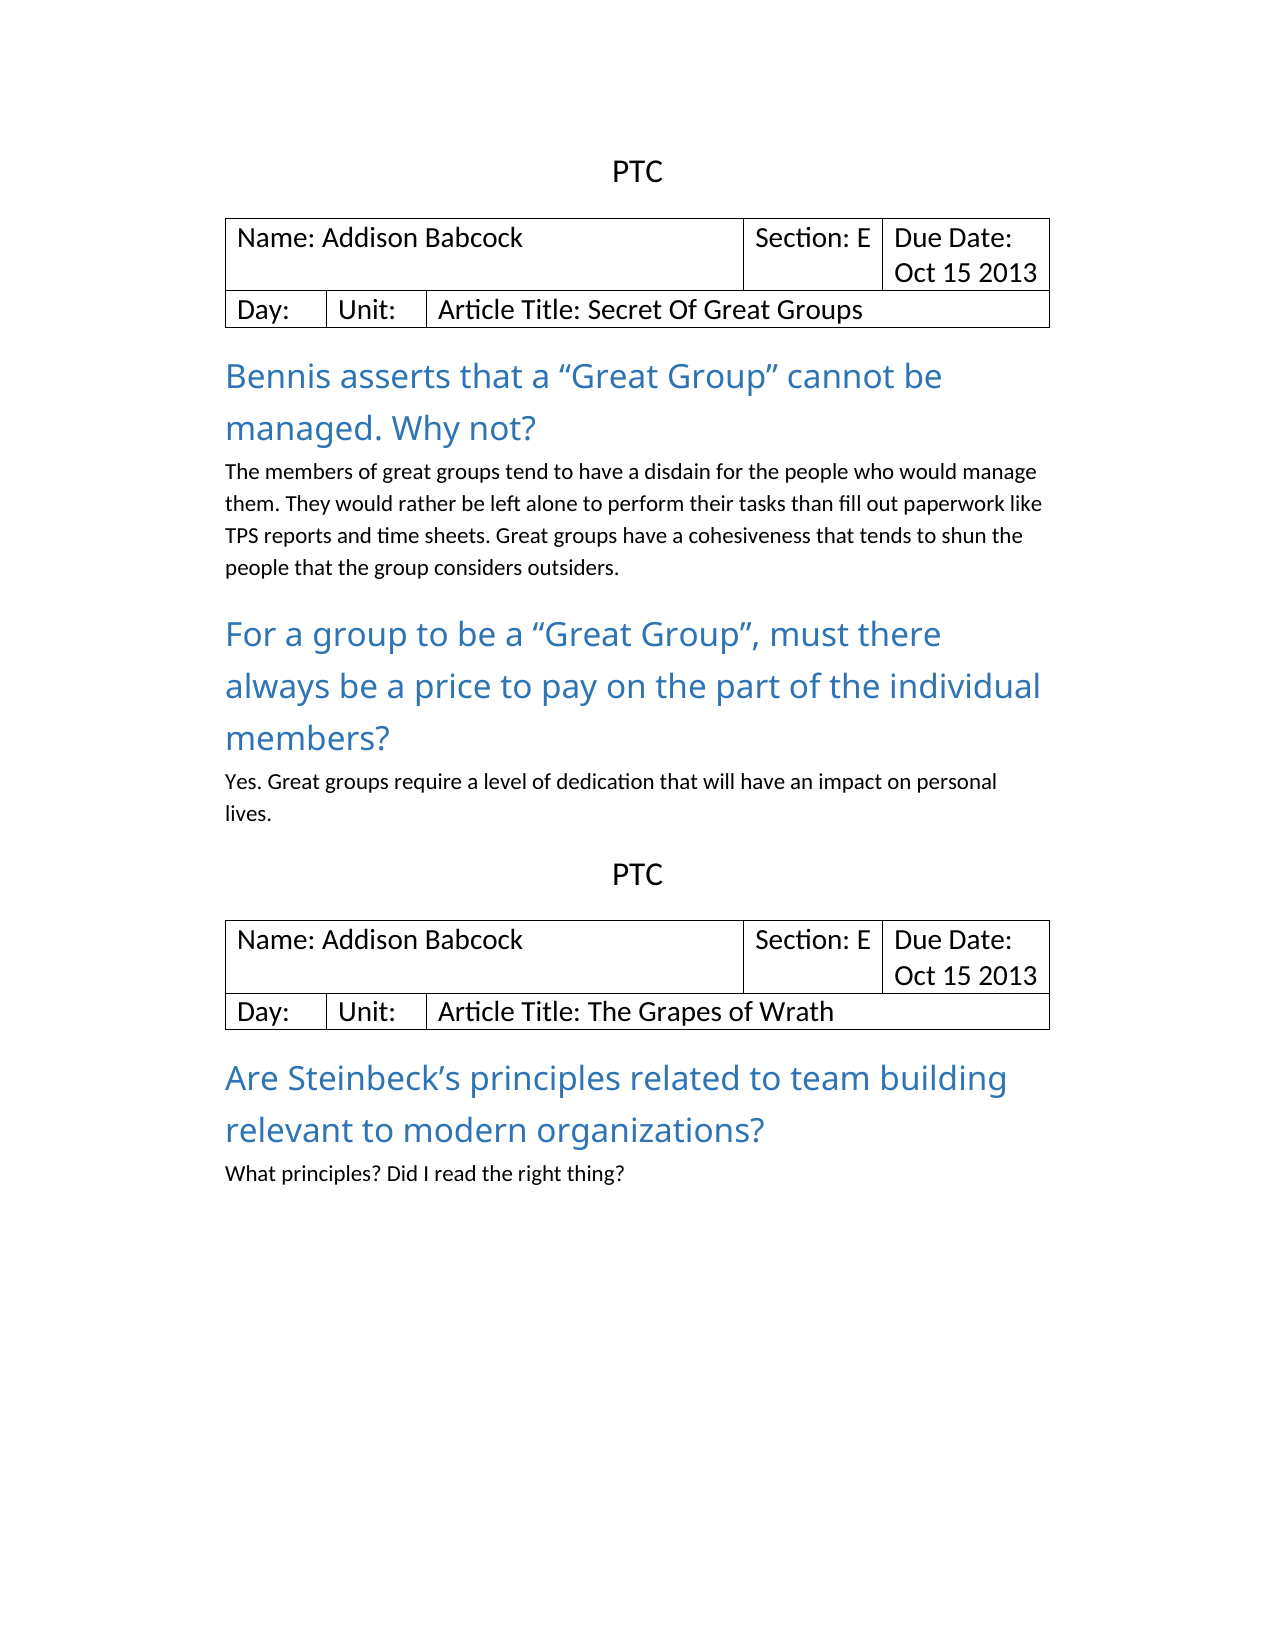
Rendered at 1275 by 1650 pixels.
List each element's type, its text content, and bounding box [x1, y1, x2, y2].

table_header Section: E [744, 921, 882, 992]
table_cell Article Title: The Grapes of Wrath [427, 994, 1049, 1029]
table_cell Day: [226, 994, 326, 1029]
text The members of great groups tend to have a disdain for the people who would manage them. They would rather be left alone to perform their tasks than fill out paperwork like TPS reports and time sheets. Great groups have a cohesiveness that tends to shun the people that the group considers outsiders. [225, 457, 1050, 582]
text PTC [225, 150, 1050, 191]
text Yes. Great groups require a level of dedication that will have an impact on personal lives. [225, 767, 1050, 827]
table_header Name: Addison Babcock [226, 219, 743, 290]
text What principles? Did I read the right thing? [225, 1159, 1050, 1187]
subtitle Bennis asserts that a “Great Group” cannot be managed. Why not? [225, 353, 1050, 450]
table_cell Unit: [327, 994, 426, 1029]
table_header Section: E [744, 219, 882, 290]
subtitle Are Steinbeck’s principles related to team building relevant to modern organizations? [225, 1055, 1050, 1153]
subtitle For a group to be a “Great Group”, must there always be a price to pay on the part of the individual members? [225, 611, 1050, 761]
table_header Name: Addison Babcock [226, 921, 743, 992]
table_cell Unit: [327, 291, 426, 327]
text PTC [225, 852, 1050, 893]
table_cell Article Title: Secret Of Great Groups [427, 291, 1049, 327]
table_cell Day: [226, 291, 326, 327]
table_header Due Date: Oct 15 2013 [883, 921, 1049, 992]
table_header Due Date: Oct 15 2013 [883, 219, 1049, 290]
